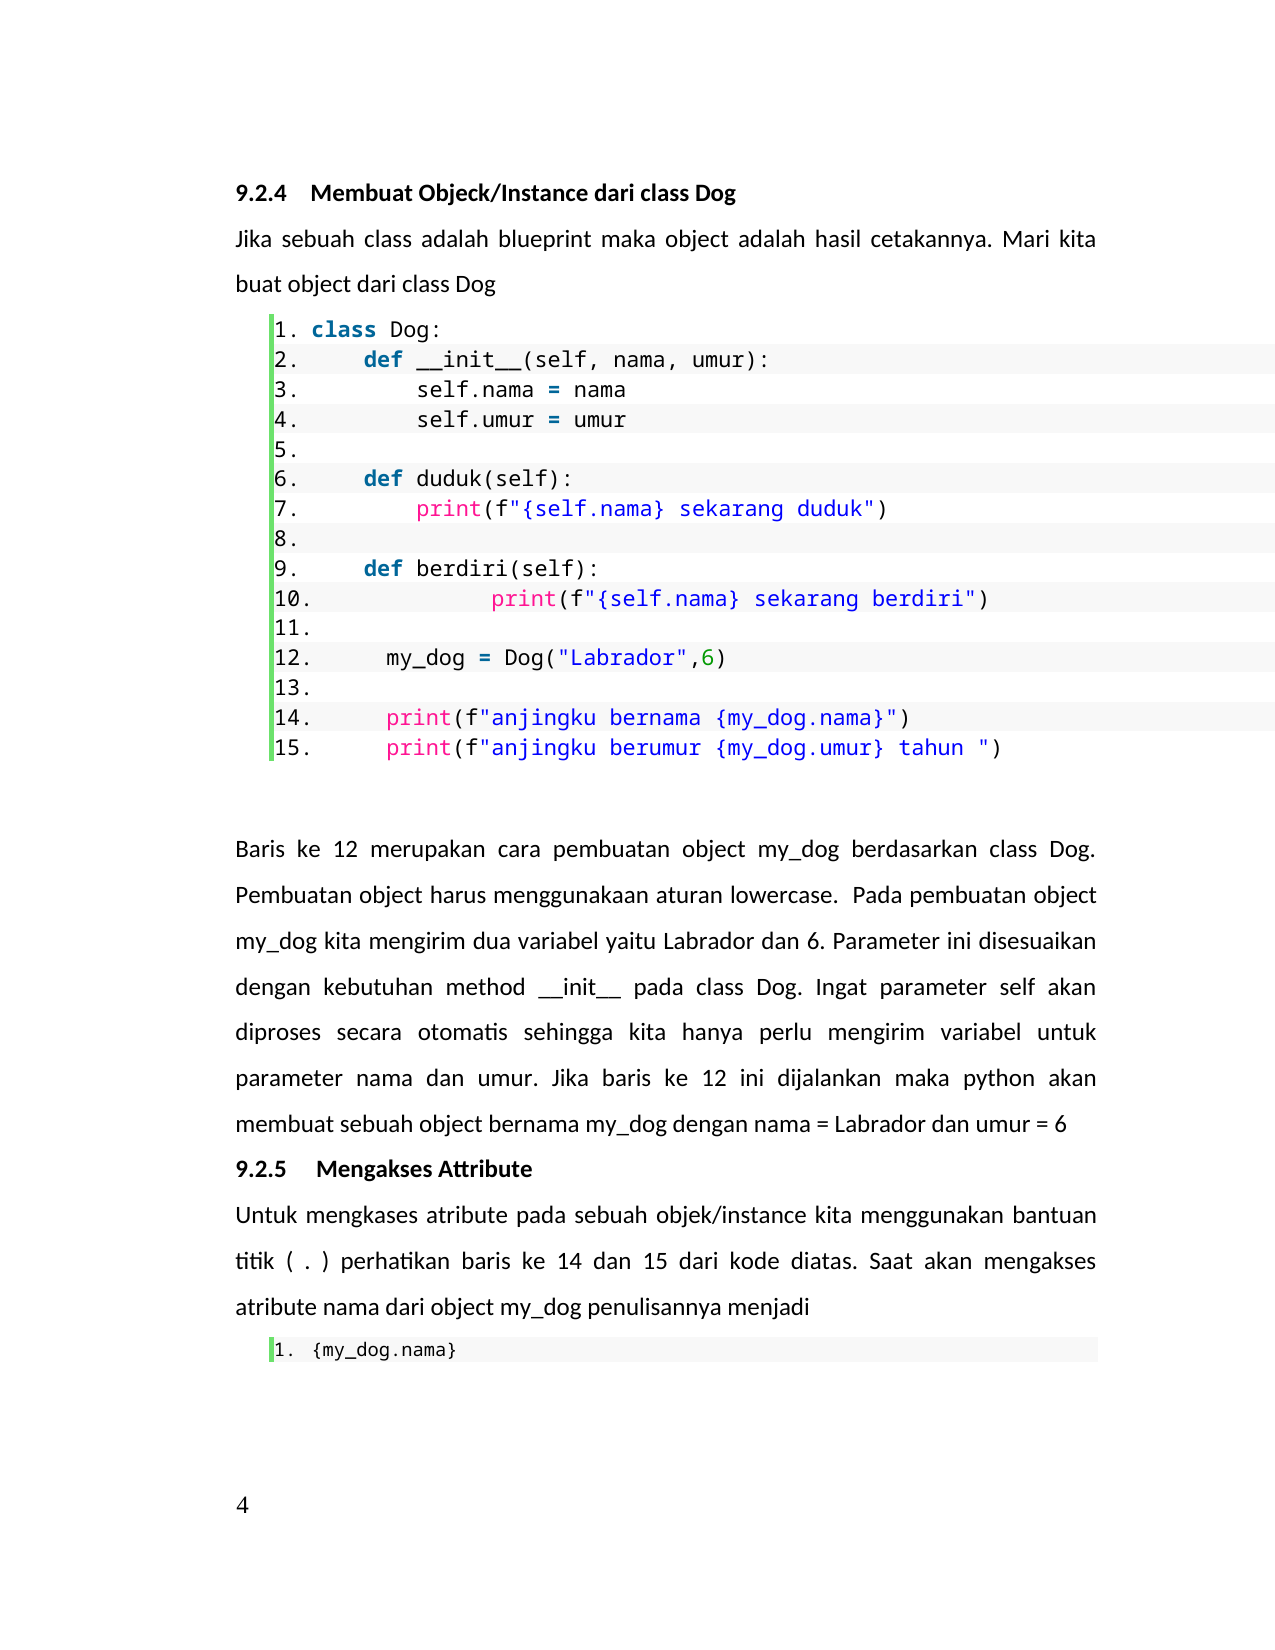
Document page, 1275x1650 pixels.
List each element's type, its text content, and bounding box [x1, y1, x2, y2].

subtitle Jika sebuah class adalah blueprint maka object adalah hasil cetakannya. Mari kita buat object dari class Dog [235, 223, 1098, 299]
subtitle Untuk mengkases atribute pada sebuah objek/instance kita menggunakan bantuan titik ( . ) perhatikan baris ke 14 dan 15 dari kode diatas. Saat akan mengakses atribute nama dari object my_dog penulisannya menjadi [235, 1199, 1098, 1321]
list {my_dog.nama} [274, 1337, 1098, 1362]
subtitle Baris ke 12 merupakan cara pembuatan object my_dog berdasarkan class Dog. Pembuatan object harus menggunakaan aturan lowercase. Pada pembuatan object my_dog kita mengirim dua variabel yaitu Labrador dan 6. Parameter ini disesuaikan dengan kebutuhan method __init__ pada class Dog. Ingat parameter self akan diproses secara otomatis sehingga kita hanya perlu mengirim variabel untuk parameter nama dan umur. Jika baris ke 12 ini dijalankan maka python akan membuat sebuah object bernama my_dog dengan nama = Labrador dan umur = 6 [235, 833, 1098, 1138]
subtitle Mengakses Attribute [235, 1154, 1098, 1184]
subtitle Membuat Objeck/Instance dari class Dog [235, 177, 1098, 208]
table_header class Dog: def __init__(self, nama, umur): self.nama = nama self.umur = umur def duduk(self): print(f"{self.nama} sekarang duduk") def berdiri(self): print(f"{self.nama} sekarang berdiri") my_dog = Dog("Labrador",6) print(f"anjingku bernama {my_dog.nama}") print(f"anjingku berumur {my_dog.umur} tahun ") [236, 314, 1275, 790]
